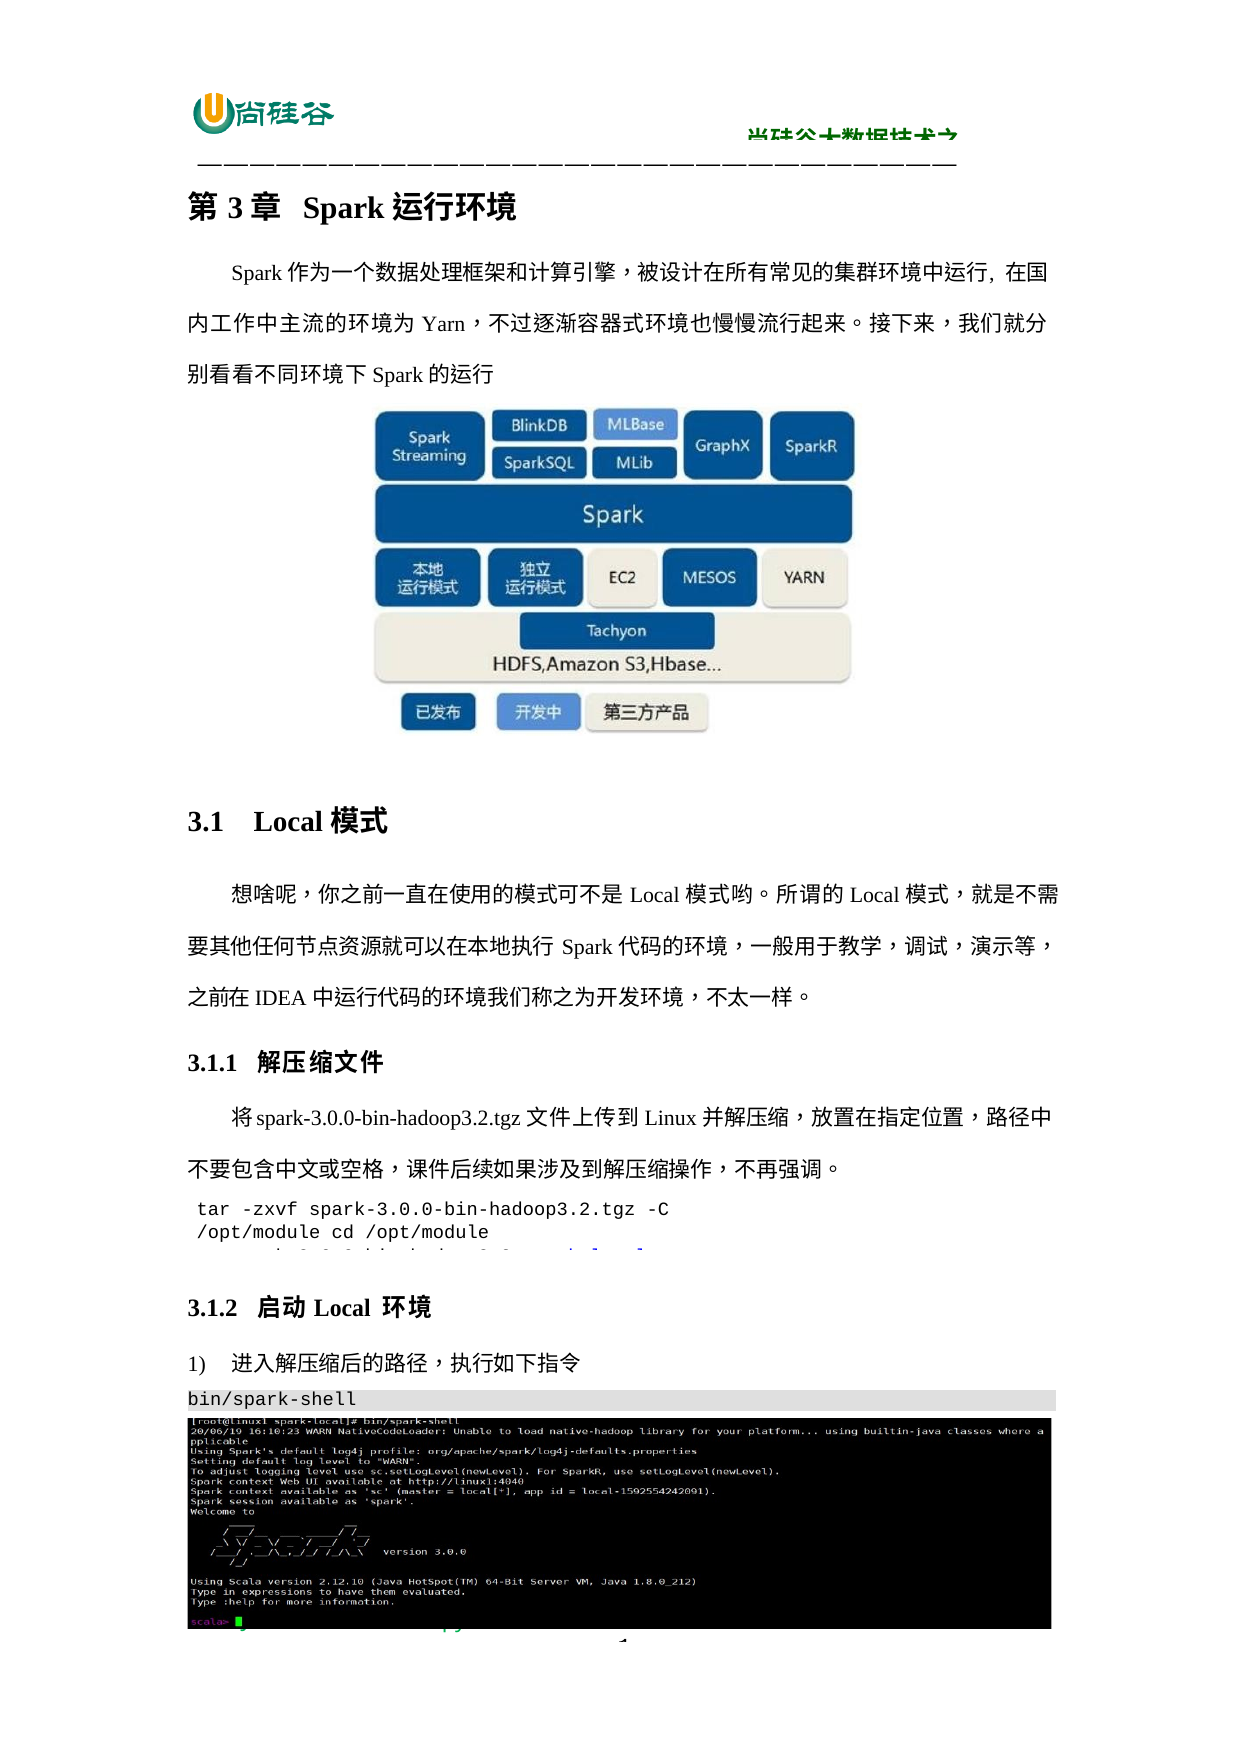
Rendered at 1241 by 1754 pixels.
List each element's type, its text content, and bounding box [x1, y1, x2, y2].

picture [187, 1418, 1052, 1629]
subtitle 启动 Local 环境 [187, 1289, 1080, 1324]
list 进入解压缩后的路径，执行如下指令 [187, 1348, 1080, 1377]
picture [187, 88, 338, 138]
text bin/spark-shell [187, 1389, 1080, 1411]
subtitle 解压缩文件 [187, 1044, 1080, 1078]
text 将 spark-3.0.0-bin-hadoop3.2.tgz 文件上传到Linux 并解压缩，放置在指定位置，路径中不要包含中文或空格，课件后续如果涉及到解压缩操作，不再强调。 [187, 1102, 1052, 1183]
subtitle 第3章 Spark 运行环境 [187, 184, 1080, 227]
picture [371, 403, 863, 736]
subtitle Local 模式 [187, 801, 1080, 840]
text Spark 作为一个数据处理框架和计算引擎，被设计在所有常见的集群环境中运行, 在国内工作中主流的环境为Yarn，不过逐渐容器式环境也慢慢流行起来。接下来，我们就分别看看不同环境下Spark 的运行 [187, 257, 1049, 389]
text 想啥呢，你之前一直在使用的模式可不是 Local 模式哟。所谓的Local 模式，就是不需要其他任何节点资源就可以在本地执行 Spark 代码的环境，一般用于教学，调试，演示等， 之前在 IDEA 中运行代码的环境我们称之为开发环境，不太一样。 [187, 879, 1060, 1012]
